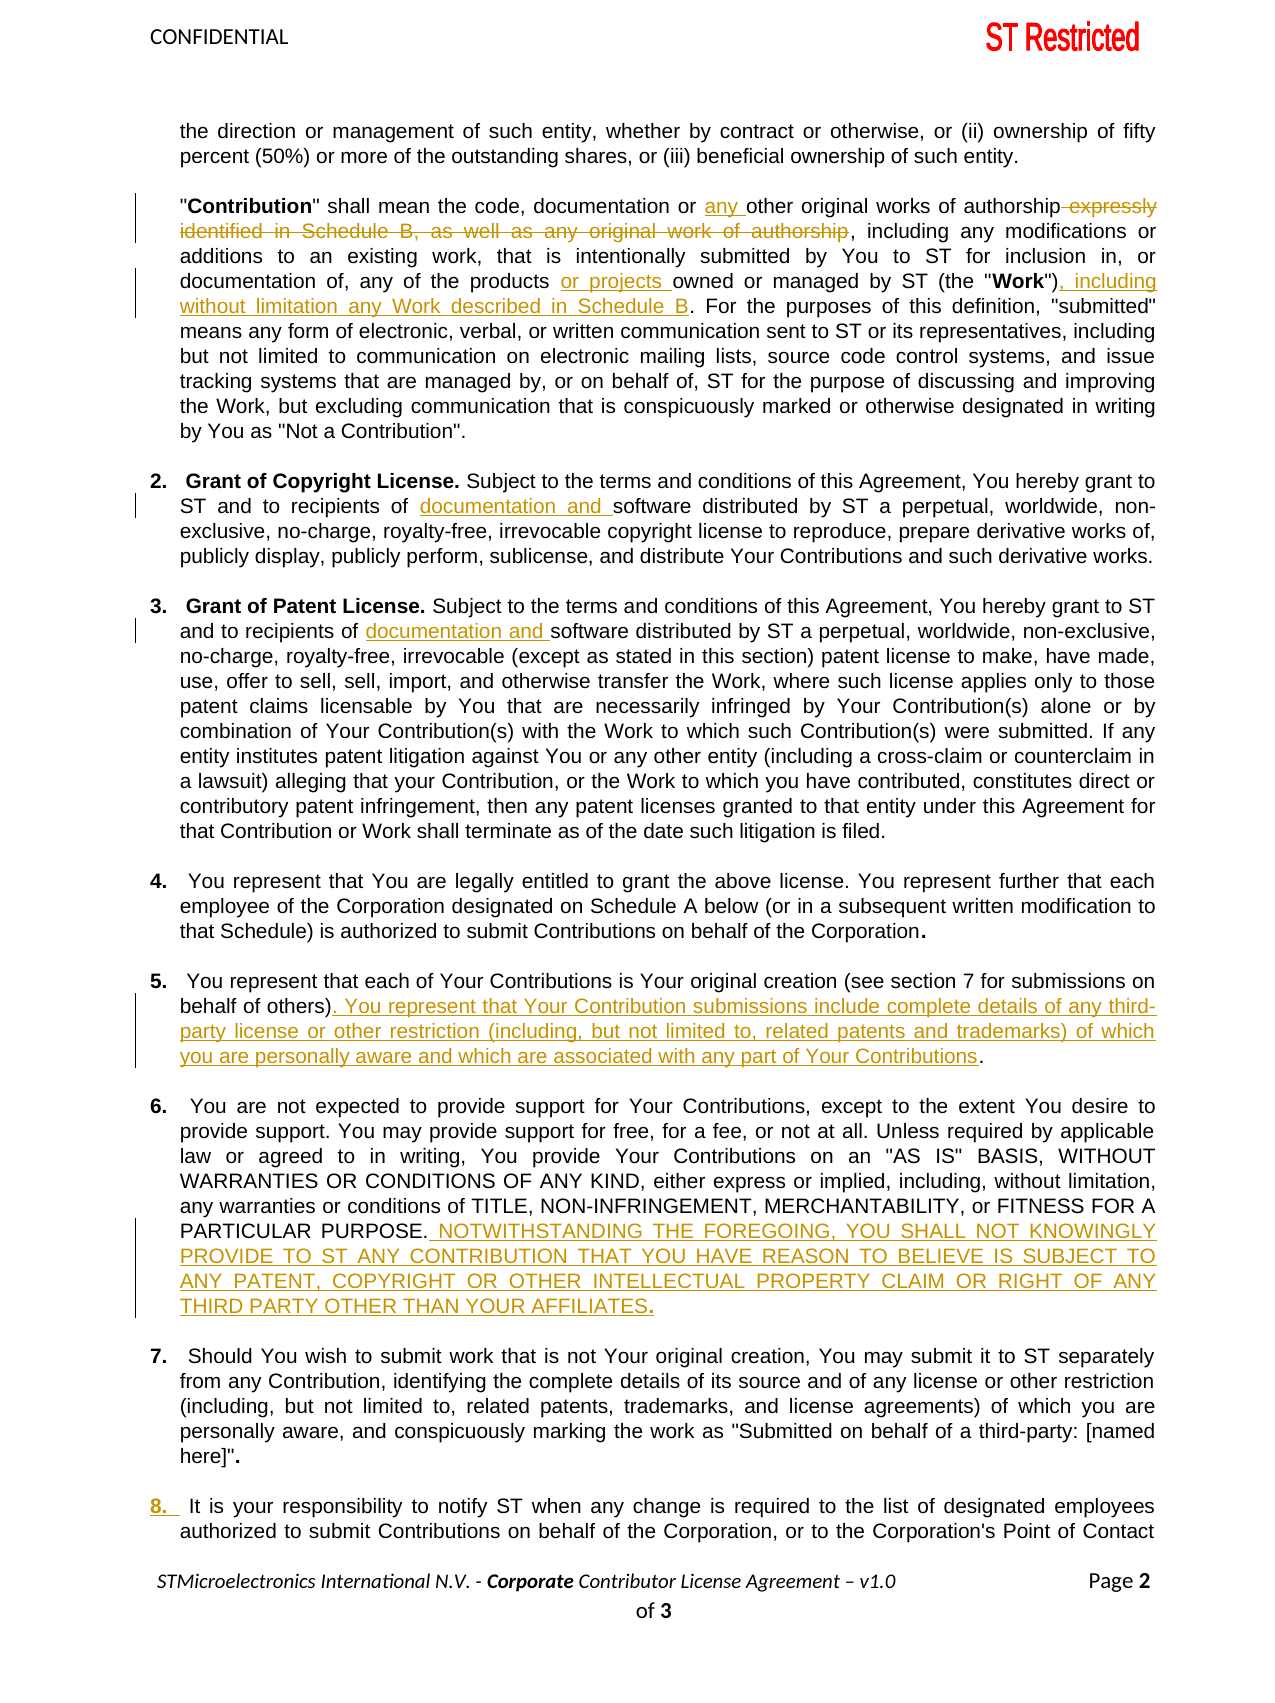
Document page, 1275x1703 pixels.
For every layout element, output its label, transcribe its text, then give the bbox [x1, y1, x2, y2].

list Should You wish to submit work that is not Your original creation, You may submit it to ST separately from any Contribution, identifying the complete details of its source and of any license or other restriction (including, but not limited to, related patents, trademarks, and license agreements) of which you are personally aware, and conspicuously marking the work as "Submitted on behalf of a third-party: [named here]". [150, 1343, 1157, 1468]
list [150, 1493, 1157, 1543]
list Grant of Patent License. Subject to the terms and conditions of this Agreement, You hereby grant to ST and to recipients of software distributed by ST a perpetual, worldwide, non-exclusive, no-charge, royalty-free, irrevocable (except as stated in this section) patent license to make, have made, use, offer to sell, sell, import, and otherwise transfer the Work, where such license applies only to those patent claims licensable by You that are necessarily infringed by Your Contribution(s) alone or by combination of Your Contribution(s) with the Work to which such Contribution(s) were submitted. If any entity institutes patent litigation against You or any other entity (including a cross-claim or counterclaim in a lawsuit) alleging that your Contribution, or the Work to which you have contributed, constitutes direct or contributory patent infringement, then any patent licenses granted to that entity under this Agreement for that Contribution or Work shall terminate as of the date such litigation is filed. [150, 593, 1157, 843]
list You are not expected to provide support for Your Contributions, except to the extent You desire to provide support. You may provide support for free, for a fee, or not at all. Unless required by applicable law or agreed to in writing, You provide Your Contributions on an "AS IS" BASIS, WITHOUT WARRANTIES OR CONDITIONS OF ANY KIND, either express or implied, including, without limitation, any warranties or conditions of TITLE, NON-INFRINGEMENT, MERCHANTABILITY, or FITNESS FOR A PARTICULAR PURPOSE. [150, 1093, 1157, 1318]
text "Contribution" shall mean the code, documentation or other original works of authorship, including any modifications or additions to an existing work, that is intentionally submitted by You to ST for inclusion in, or documentation of, any of the products owned or managed by ST (the "Work"). For the purposes of this definition, "submitted" means any form of electronic, verbal, or written communication sent to ST or its representatives, including but not limited to communication on electronic mailing lists, source code control systems, and issue tracking systems that are managed by, or on behalf of, ST for the purpose of discussing and improving the Work, but excluding communication that is conspicuously marked or otherwise designated in writing by You as "Not a Contribution". [179, 193, 1157, 443]
list Grant of Copyright License. Subject to the terms and conditions of this Agreement, You hereby grant to ST and to recipients of software distributed by ST a perpetual, worldwide, non-exclusive, no-charge, royalty-free, irrevocable copyright license to reproduce, prepare derivative works of, publicly display, publicly perform, sublicense, and distribute Your Contributions and such derivative works. [150, 468, 1157, 568]
list You represent that You are legally entitled to grant the above license. You represent further that each employee of the Corporation designated on Schedule A below (or in a subsequent written modification to that Schedule) is authorized to submit Contributions on behalf of the Corporation. [150, 868, 1157, 943]
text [179, 118, 1157, 168]
list You represent that each of Your Contributions is Your original creation (see section 7 for submissions on behalf of others). [150, 968, 1157, 1068]
